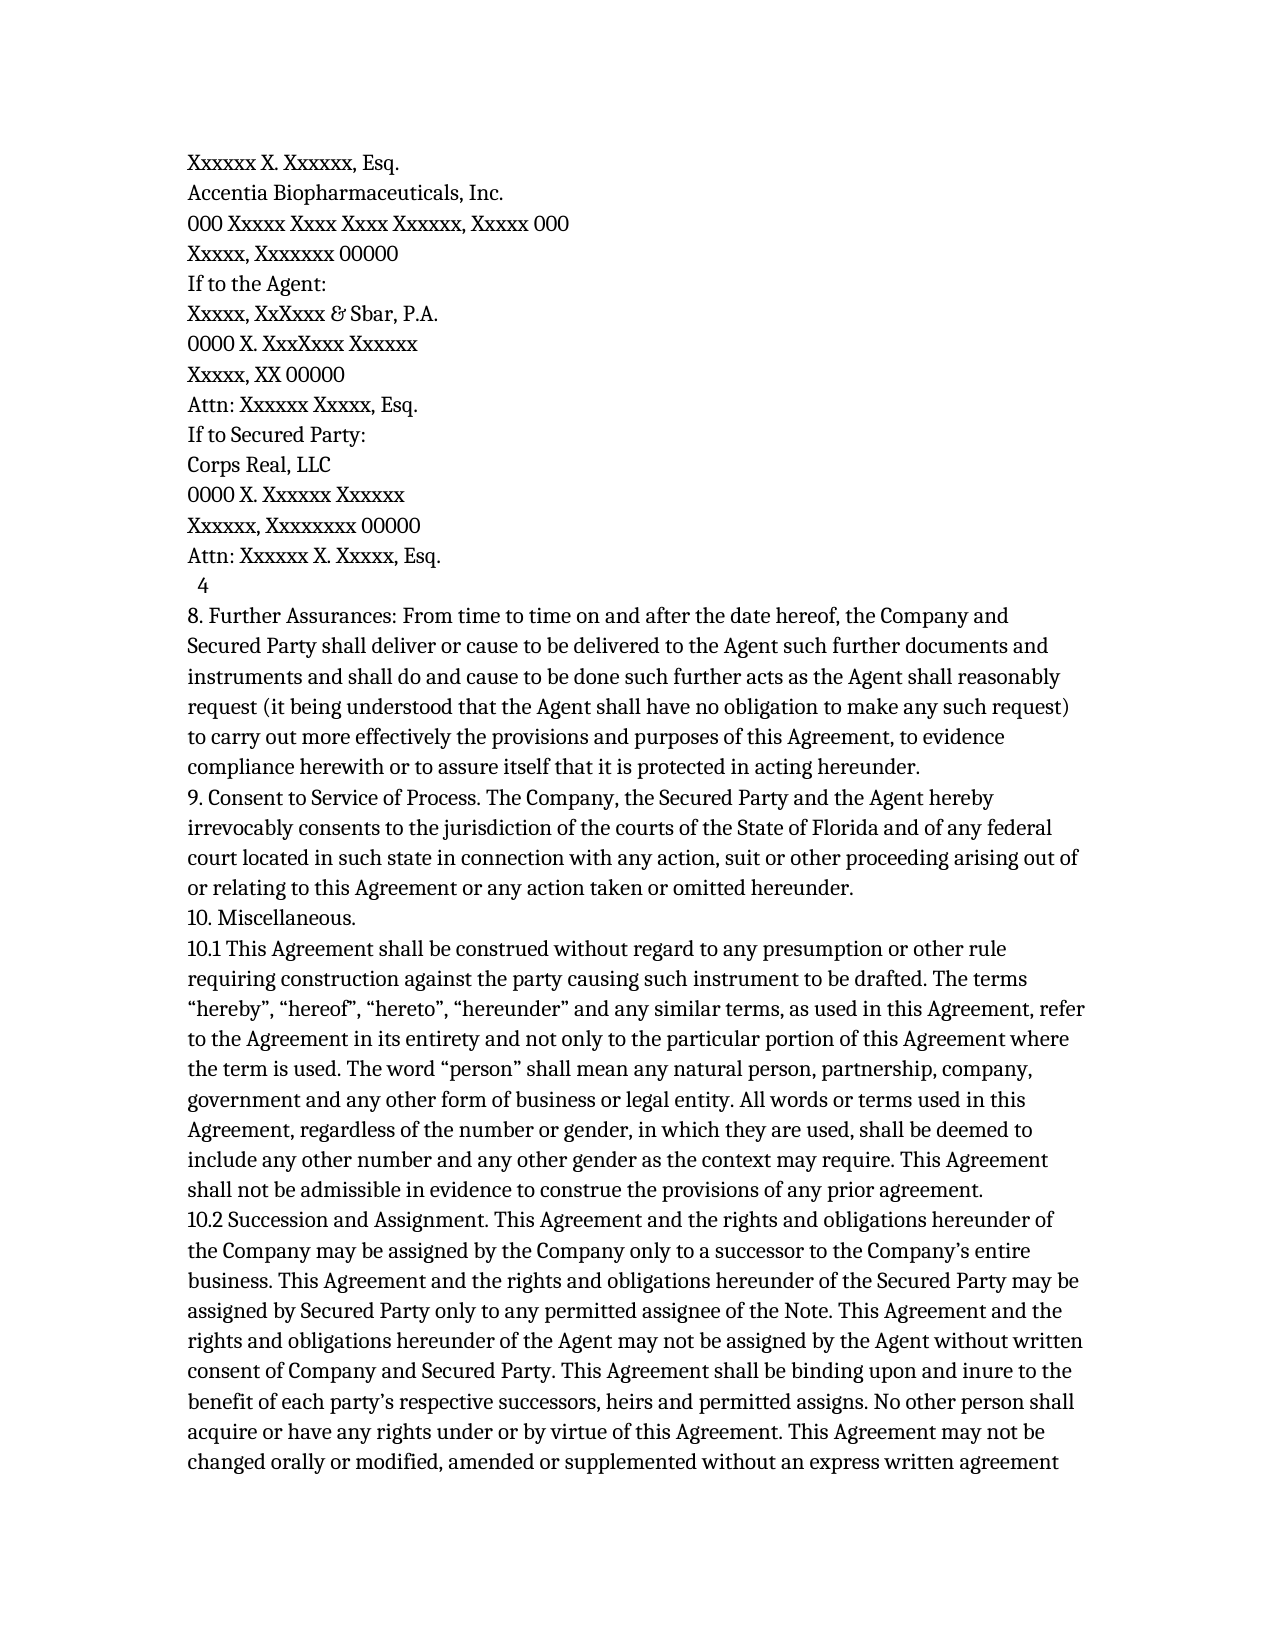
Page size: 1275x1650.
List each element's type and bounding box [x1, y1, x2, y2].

text [187, 150, 1087, 1475]
